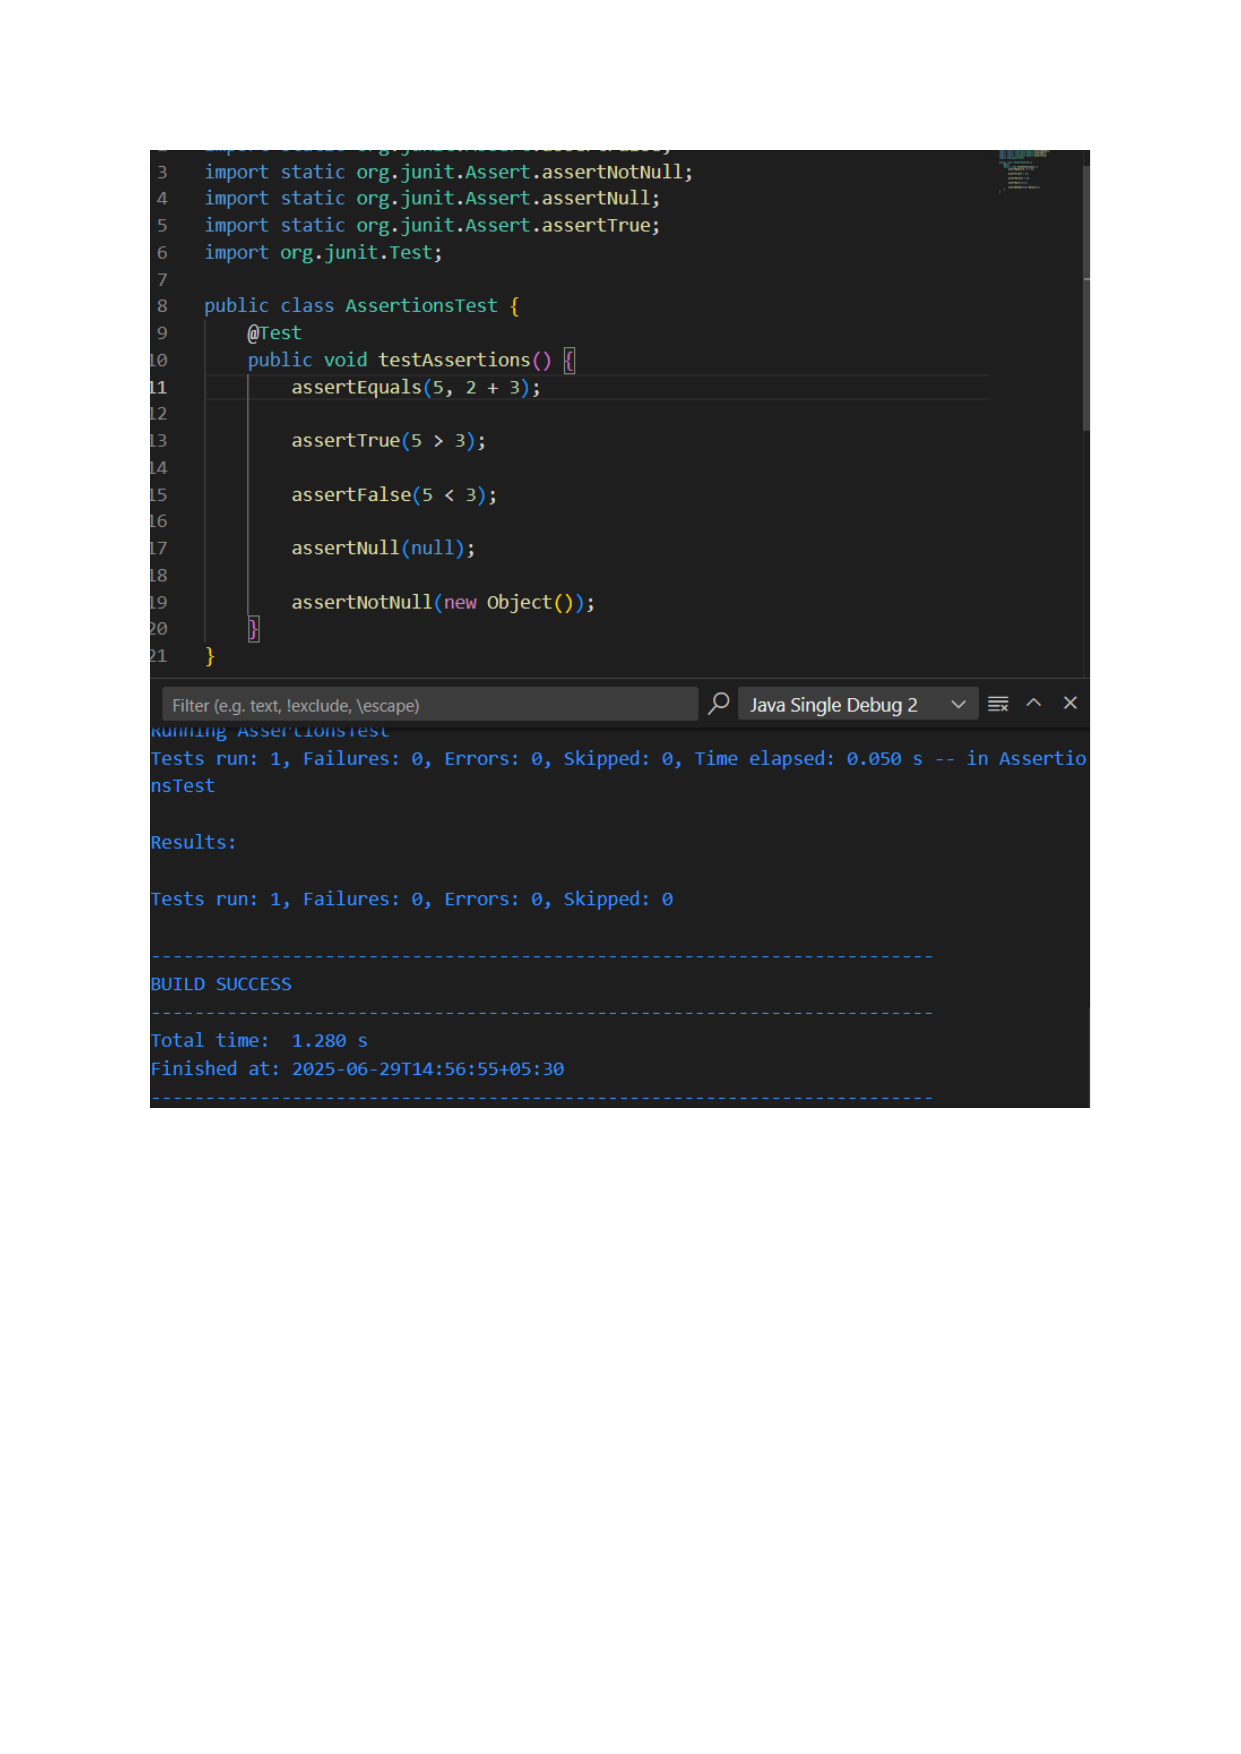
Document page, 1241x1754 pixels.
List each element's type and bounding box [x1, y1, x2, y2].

picture [150, 150, 1091, 1108]
